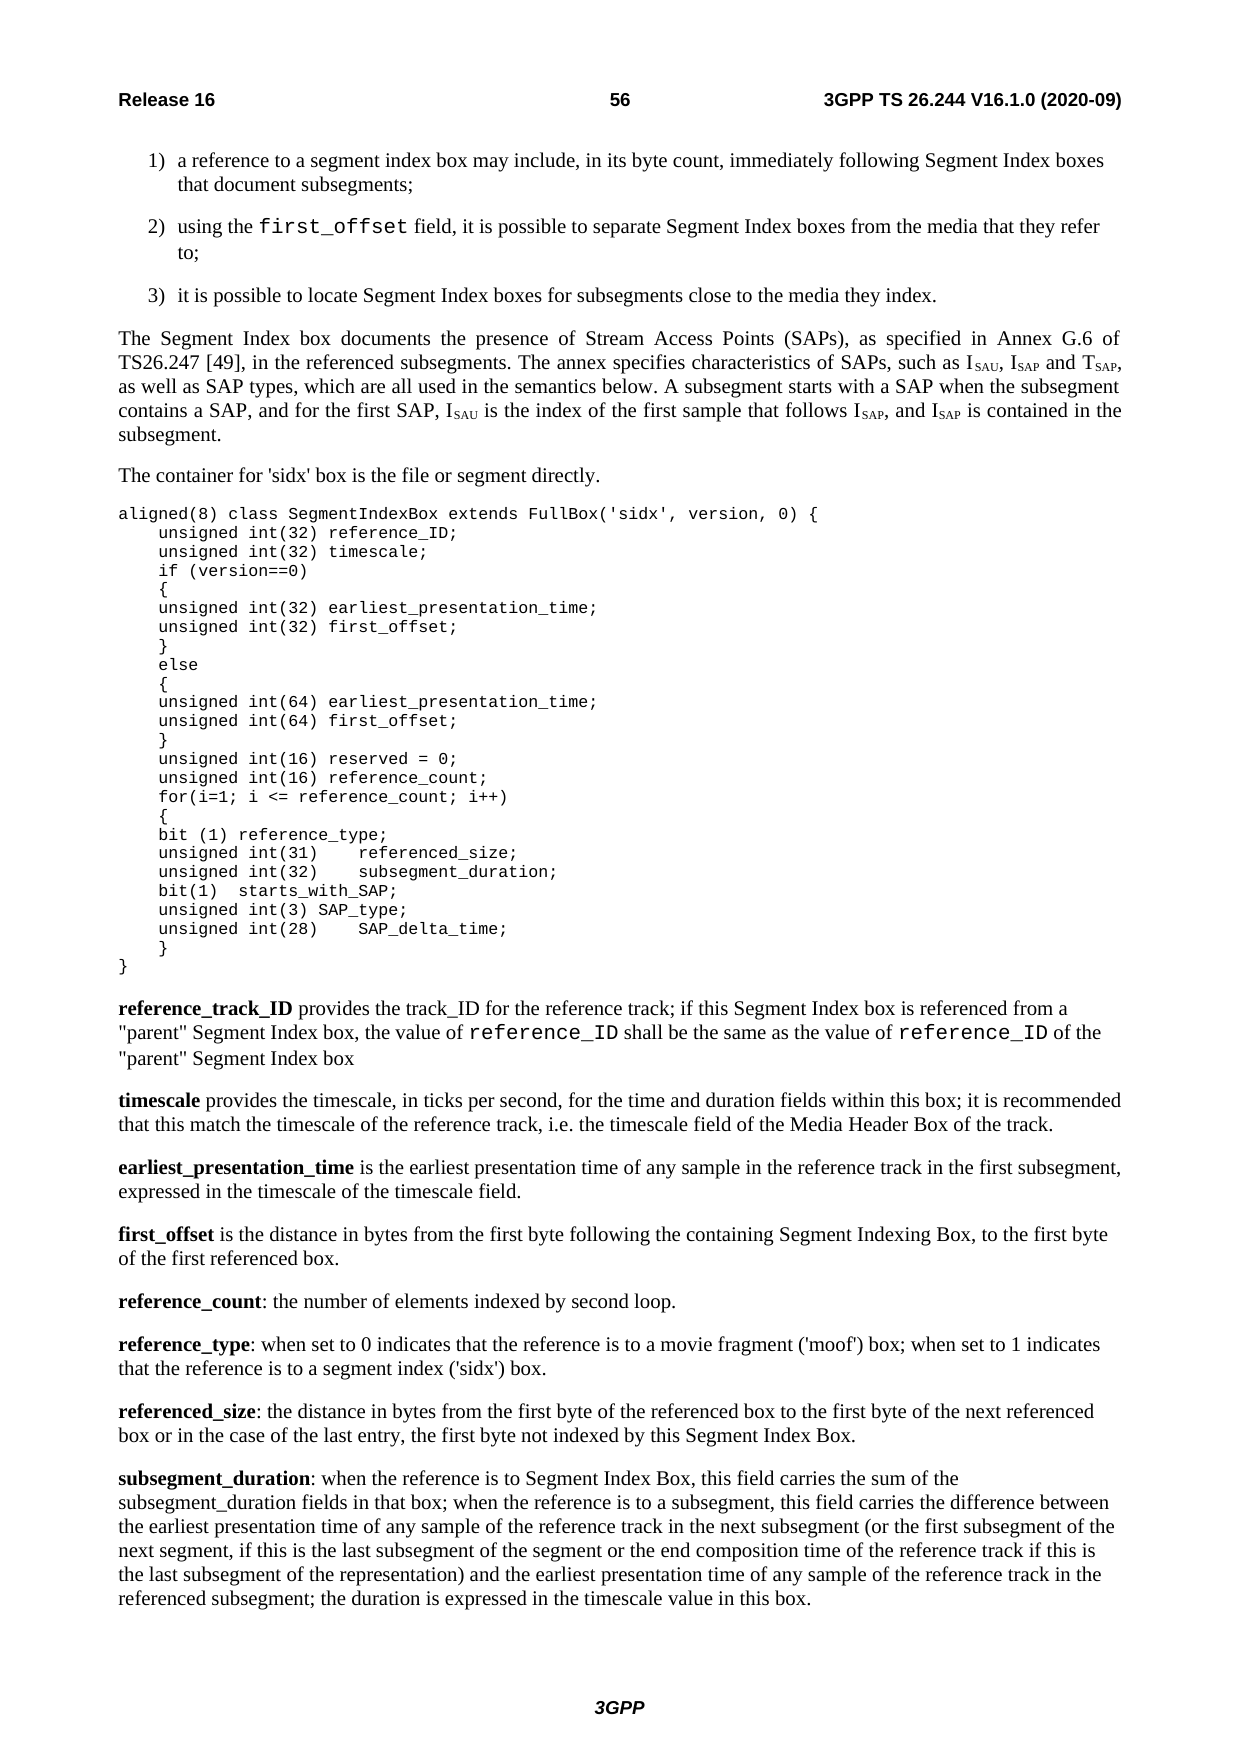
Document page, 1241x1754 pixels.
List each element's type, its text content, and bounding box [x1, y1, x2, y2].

text 3) it is possible to locate Segment Index boxes for subsegments close to the media they index. [148, 283, 1122, 307]
text } unsigned int(16) reserved = 0; unsigned int(16) reference_count; for(i=1; i <= reference_count; i++) { bit (1) reference_type; unsigned int(31) referenced_size; unsigned int(32) subsegment_duration; bit(1) starts_with_SAP; [118, 732, 1122, 901]
text } [118, 637, 1122, 656]
text reference_track_ID provides the track_ID for the reference track; if this Segment Index box is referenced from a "parent" Segment Index box, the value of reference_ID shall be the same as the value of reference_ID of the "parent" Segment Index box [118, 996, 1122, 1069]
text 1) a reference to a segment index box may include, in its byte count, immediately following Segment Index boxes that document subsegments; [148, 147, 1122, 196]
text timescale provides the timescale, in ticks per second, for the time and duration fields within this box; it is recommended that this match the timescale of the reference track, i.e. the timescale field of the Media Header Box of the track. [118, 1088, 1122, 1136]
text reference_type: when set to 0 indicates that the reference is to a movie fragment ('moof') box; when set to 1 indicates that the reference is to a segment index ('sidx') box. [118, 1332, 1122, 1380]
text subsegment_duration: when the reference is to Segment Index Box, this field carries the sum of the subsegment_duration fields in that box; when the reference is to a subsegment, this field carries the difference between the earliest presentation time of any sample of the reference track in the next subsegment (or the first subsegment of the next segment, if this is the last subsegment of the segment or the end composition time of the reference track if this is the last subsegment of the representation) and the earliest presentation time of any sample of the reference track in the referenced subsegment; the duration is expressed in the timescale value in this box. [118, 1466, 1122, 1610]
text 2) using the first_offset field, it is possible to separate Segment Index boxes from the media that they refer to; [148, 214, 1122, 264]
text aligned(8) class SegmentIndexBox extends FullBox('sidx', version, 0) { unsigned int(32) reference_ID; unsigned int(32) timescale; [118, 506, 1122, 562]
text The Segment Index box documents the presence of Stream Access Points (SAPs), as specified in Annex G.6 of TS26.247 [49], in the referenced subsegments. The annex specifies characteristics of SAPs, such as ISAU, ISAP and TSAP, as well as SAP types, which are all used in the semantics below. A subsegment starts with a SAP when the subsegment contains a SAP, and for the first SAP, ISAU is the index of the first sample that follows ISAP, and ISAP is contained in the subsegment. [118, 326, 1122, 446]
text referenced_size: the distance in bytes from the first byte of the referenced box to the first byte of the next referenced box or in the case of the last entry, the first byte not indexed by this Segment Index Box. [118, 1399, 1122, 1447]
text { [118, 675, 1122, 694]
text unsigned int(32) earliest_presentation_time; unsigned int(32) first_offset; [118, 600, 1122, 637]
text else [118, 656, 1122, 675]
text The container for 'sidx' box is the file or segment directly. [118, 463, 1122, 487]
text { [118, 581, 1122, 600]
text first_offset is the distance in bytes from the first byte following the containing Segment Indexing Box, to the first byte of the first referenced box. [118, 1222, 1122, 1270]
text earliest_presentation_time is the earliest presentation time of any sample in the reference track in the first subsegment, expressed in the timescale of the timescale field. [118, 1155, 1122, 1203]
text if (version==0) [118, 562, 1122, 581]
text unsigned int(64) earliest_presentation_time; unsigned int(64) first_offset; [118, 694, 1122, 732]
text unsigned int(3) SAP_type; unsigned int(28) SAP_delta_time; } } [118, 901, 1122, 996]
text reference_count: the number of elements indexed by second loop. [118, 1289, 1122, 1313]
